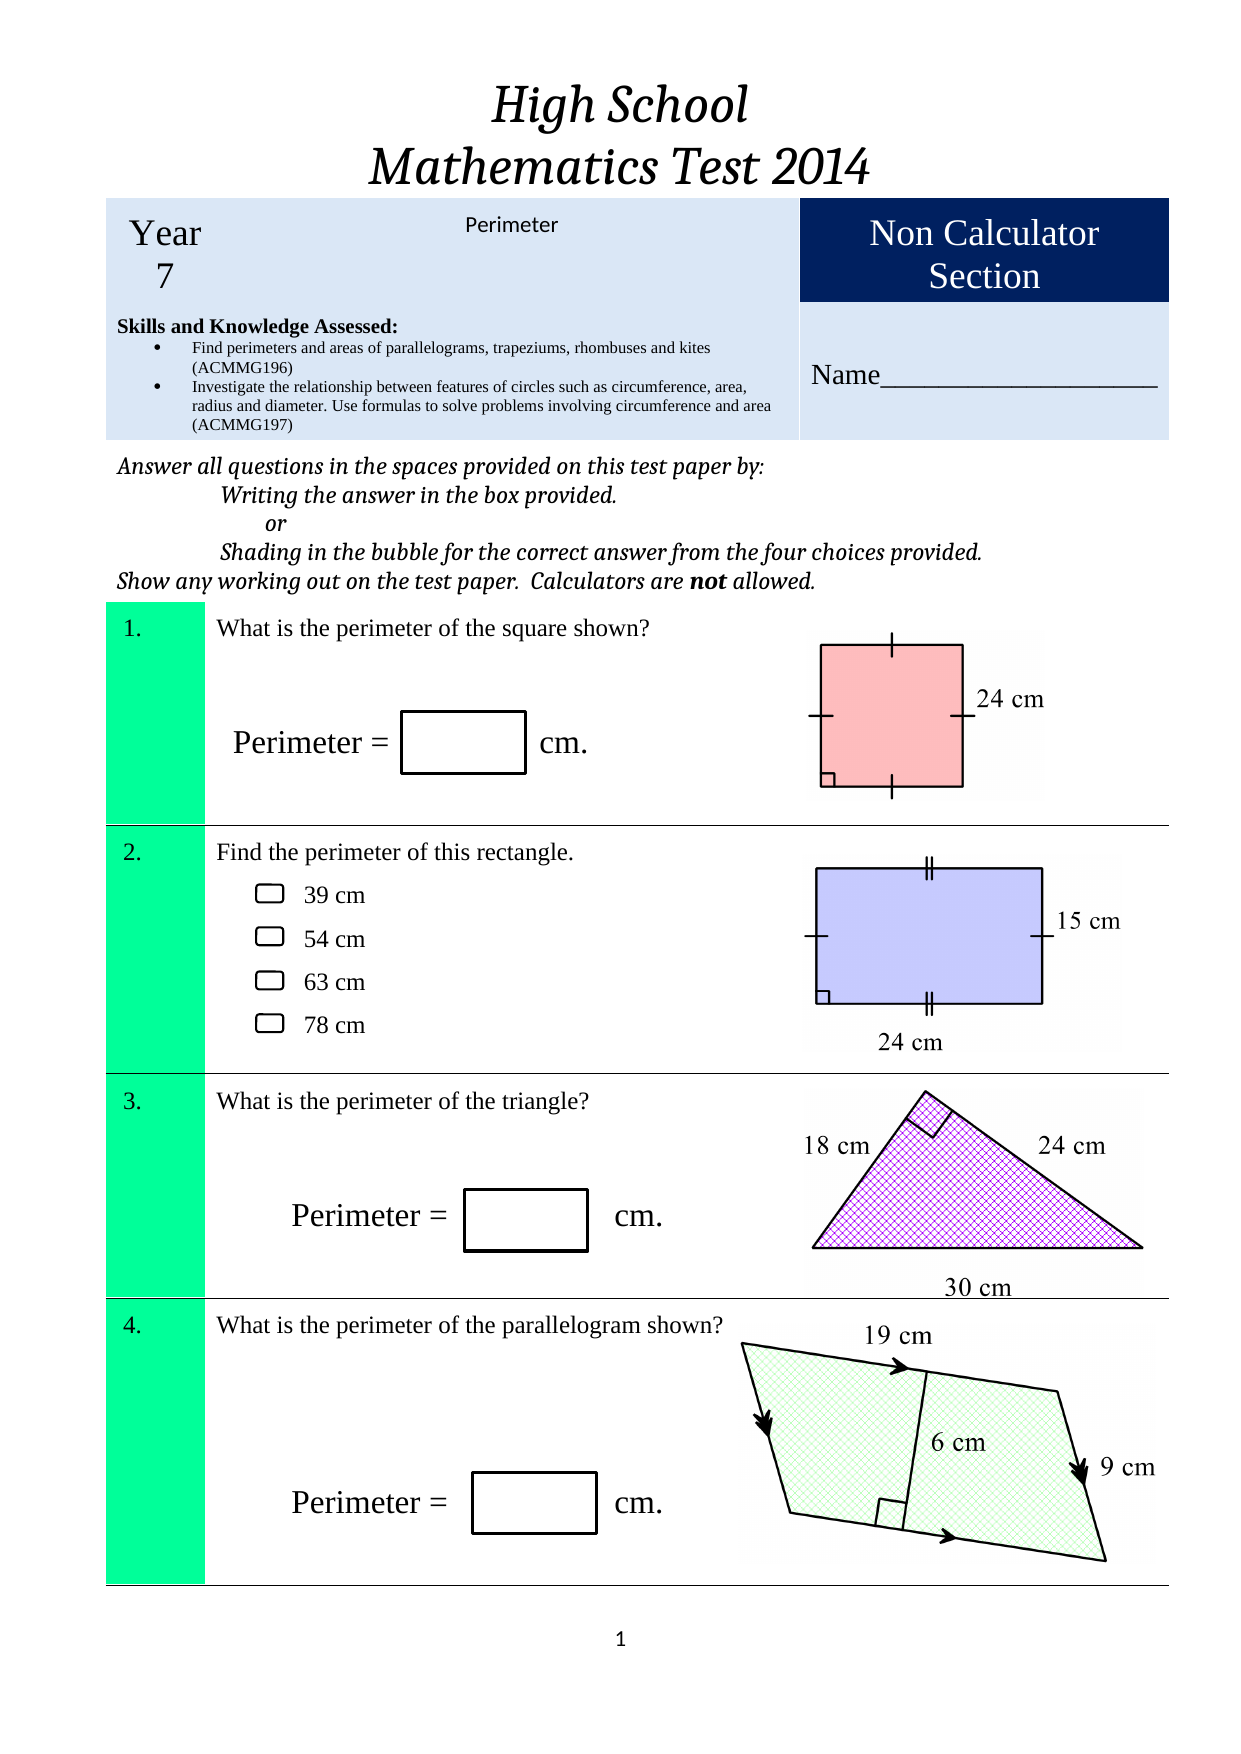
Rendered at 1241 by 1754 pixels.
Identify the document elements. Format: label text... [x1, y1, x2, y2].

table_cell [106, 826, 205, 1073]
table_cell [106, 602, 205, 824]
picture [803, 1088, 1145, 1298]
table_header [224, 198, 799, 302]
table_cell What is the perimeter of the parallelogram shown? Perimeter = cm. [205, 1299, 1169, 1584]
picture [806, 630, 1045, 801]
picture [802, 854, 1122, 1052]
table_cell Find the perimeter of this rectangle. 39 cm 54 cm 63 cm 78 cm [205, 826, 1169, 1073]
table_header Year 7 [106, 198, 224, 302]
table_cell Skills and Knowledge Assessed: Find perimeters and areas of parallelograms, trapeziums, rhombuses and kites (ACMMG196) Investigate the relationship between features of circles such as circumference, area, radius and diameter. Use formulas to solve problems involving circumference and area (ACMMG197) [106, 302, 799, 440]
table_cell What is the perimeter of the triangle? Perimeter = cm. [205, 1074, 1169, 1297]
picture [738, 1323, 1156, 1564]
table_cell Name___________________ [800, 302, 1169, 440]
table_cell [106, 1299, 205, 1584]
table_cell [106, 1074, 205, 1297]
table_cell Answer all questions in the spaces provided on this test paper by: Writing the answer in the box provided. or Shading in the bubble for the correct answer from the four choices provided. Show any working out on the test paper. Calculators are not allowed. [106, 440, 1169, 602]
table_header Non Calculator Section [800, 198, 1169, 302]
table_cell What is the perimeter of the square shown? Perimeter = cm. [205, 602, 1169, 824]
